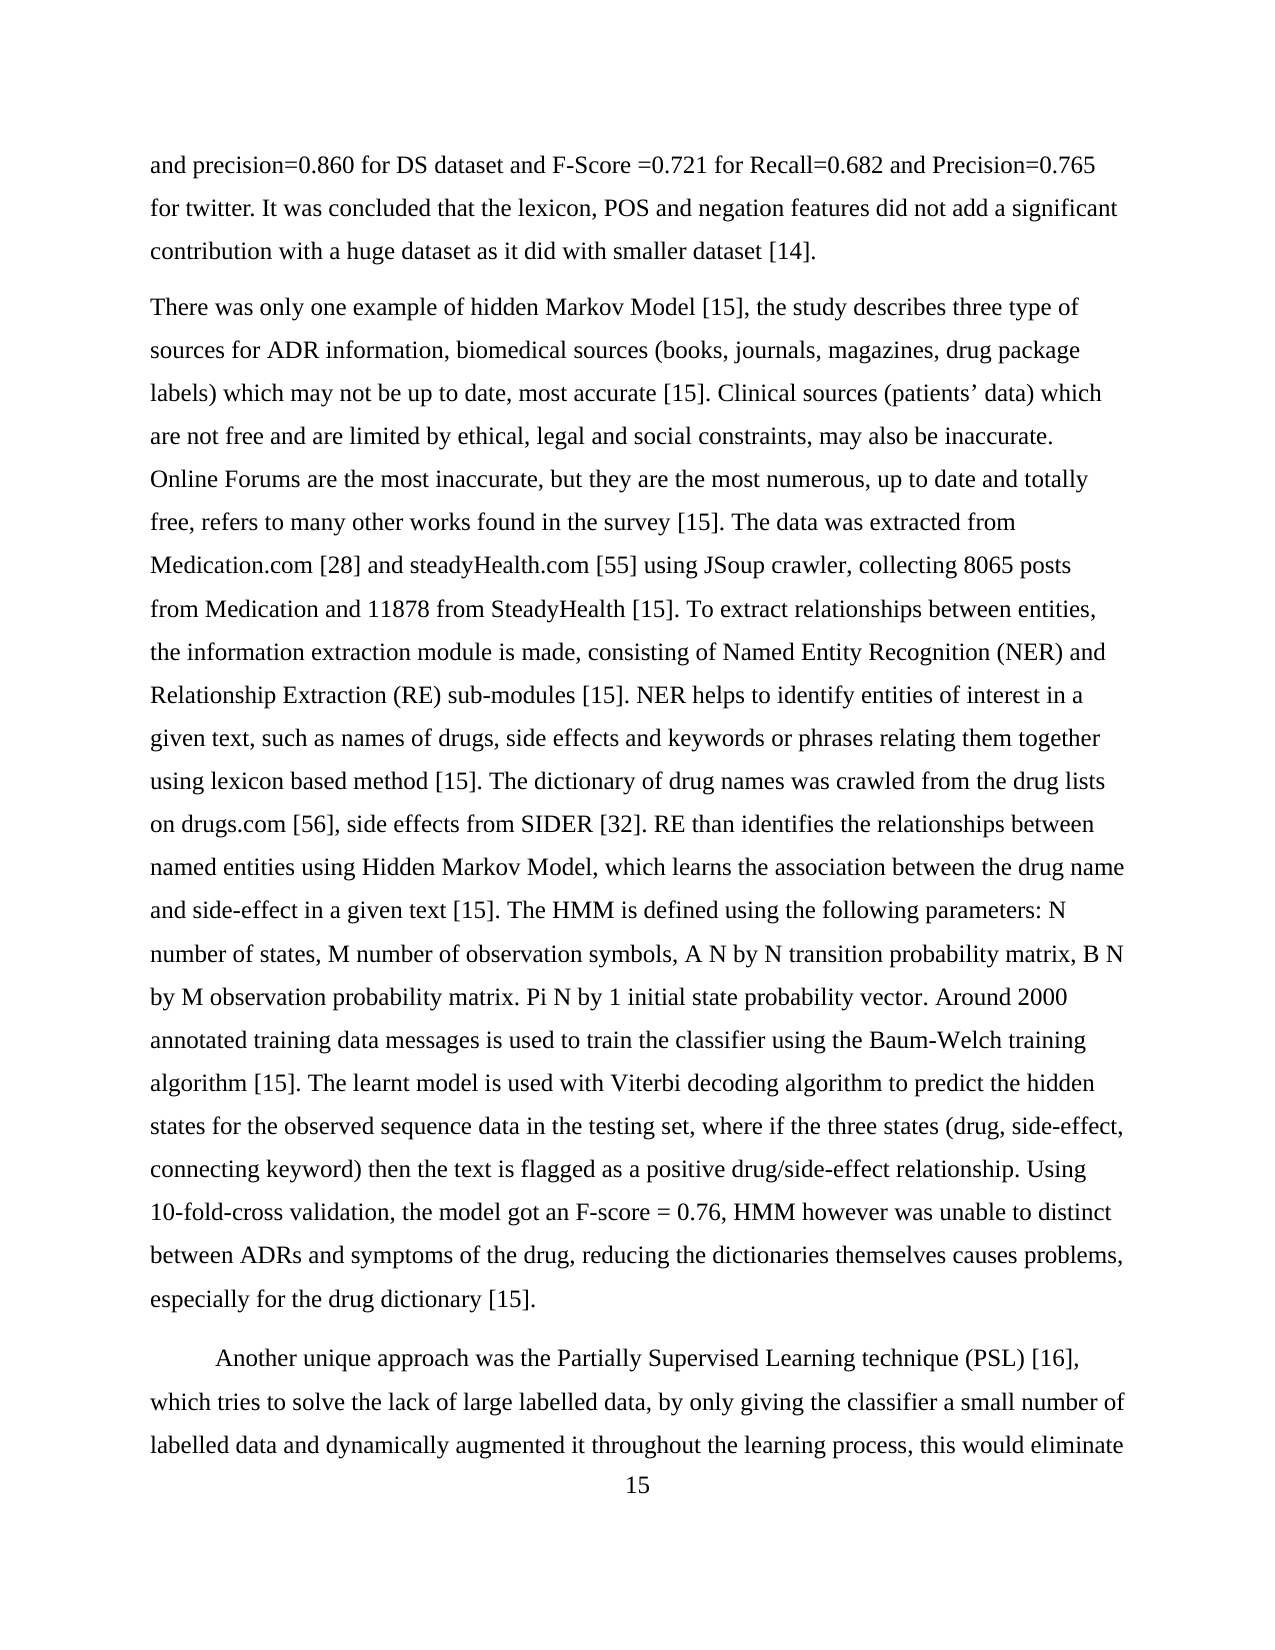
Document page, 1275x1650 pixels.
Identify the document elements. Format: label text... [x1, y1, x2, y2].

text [150, 150, 1125, 265]
text There was only one example of hidden Markov Model , the study describes three type of sources for ADR information, biomedical sources (books, journals, magazines, drug package labels) which may not be up to date, most accurate . Clinical sources (patients’ data) which are not free and are limited by ethical, legal and social constraints, may also be inaccurate. Online Forums are the most inaccurate, but they are the most numerous, up to date and totally free, refers to many other works found in the survey . The data was extracted from Medication.com and steadyHealth.com using JSoup crawler, collecting 8065 posts from Medication and 11878 from SteadyHealth . To extract relationships between entities, the information extraction module is made, consisting of Named Entity Recognition (NER) and Relationship Extraction (RE) sub-modules . NER helps to identify entities of interest in a given text, such as names of drugs, side effects and keywords or phrases relating them together using lexicon based method . The dictionary of drug names was crawled from the drug lists on drugs.com , side effects from SIDER . RE than identifies the relationships between named entities using Hidden Markov Model, which learns the association between the drug name and side-effect in a given text . The HMM is defined using the following parameters: N number of states, M number of observation symbols, A N by N transition probability matrix, B N by M observation probability matrix. Pi N by 1 initial state probability vector. Around 2000 annotated training data messages is used to train the classifier using the Baum-Welch training algorithm . The learnt model is used with Viterbi decoding algorithm to predict the hidden states for the observed sequence data in the testing set, where if the three states (drug, side-effect, connecting keyword) then the text is flagged as a positive drug/side-effect relationship. Using 10-fold-cross validation, the model got an F-score = 0.76, HMM however was unable to distinct between ADRs and symptoms of the drug, reducing the dictionaries themselves causes problems, especially for the drug dictionary . [150, 292, 1125, 1312]
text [150, 1343, 1125, 1458]
